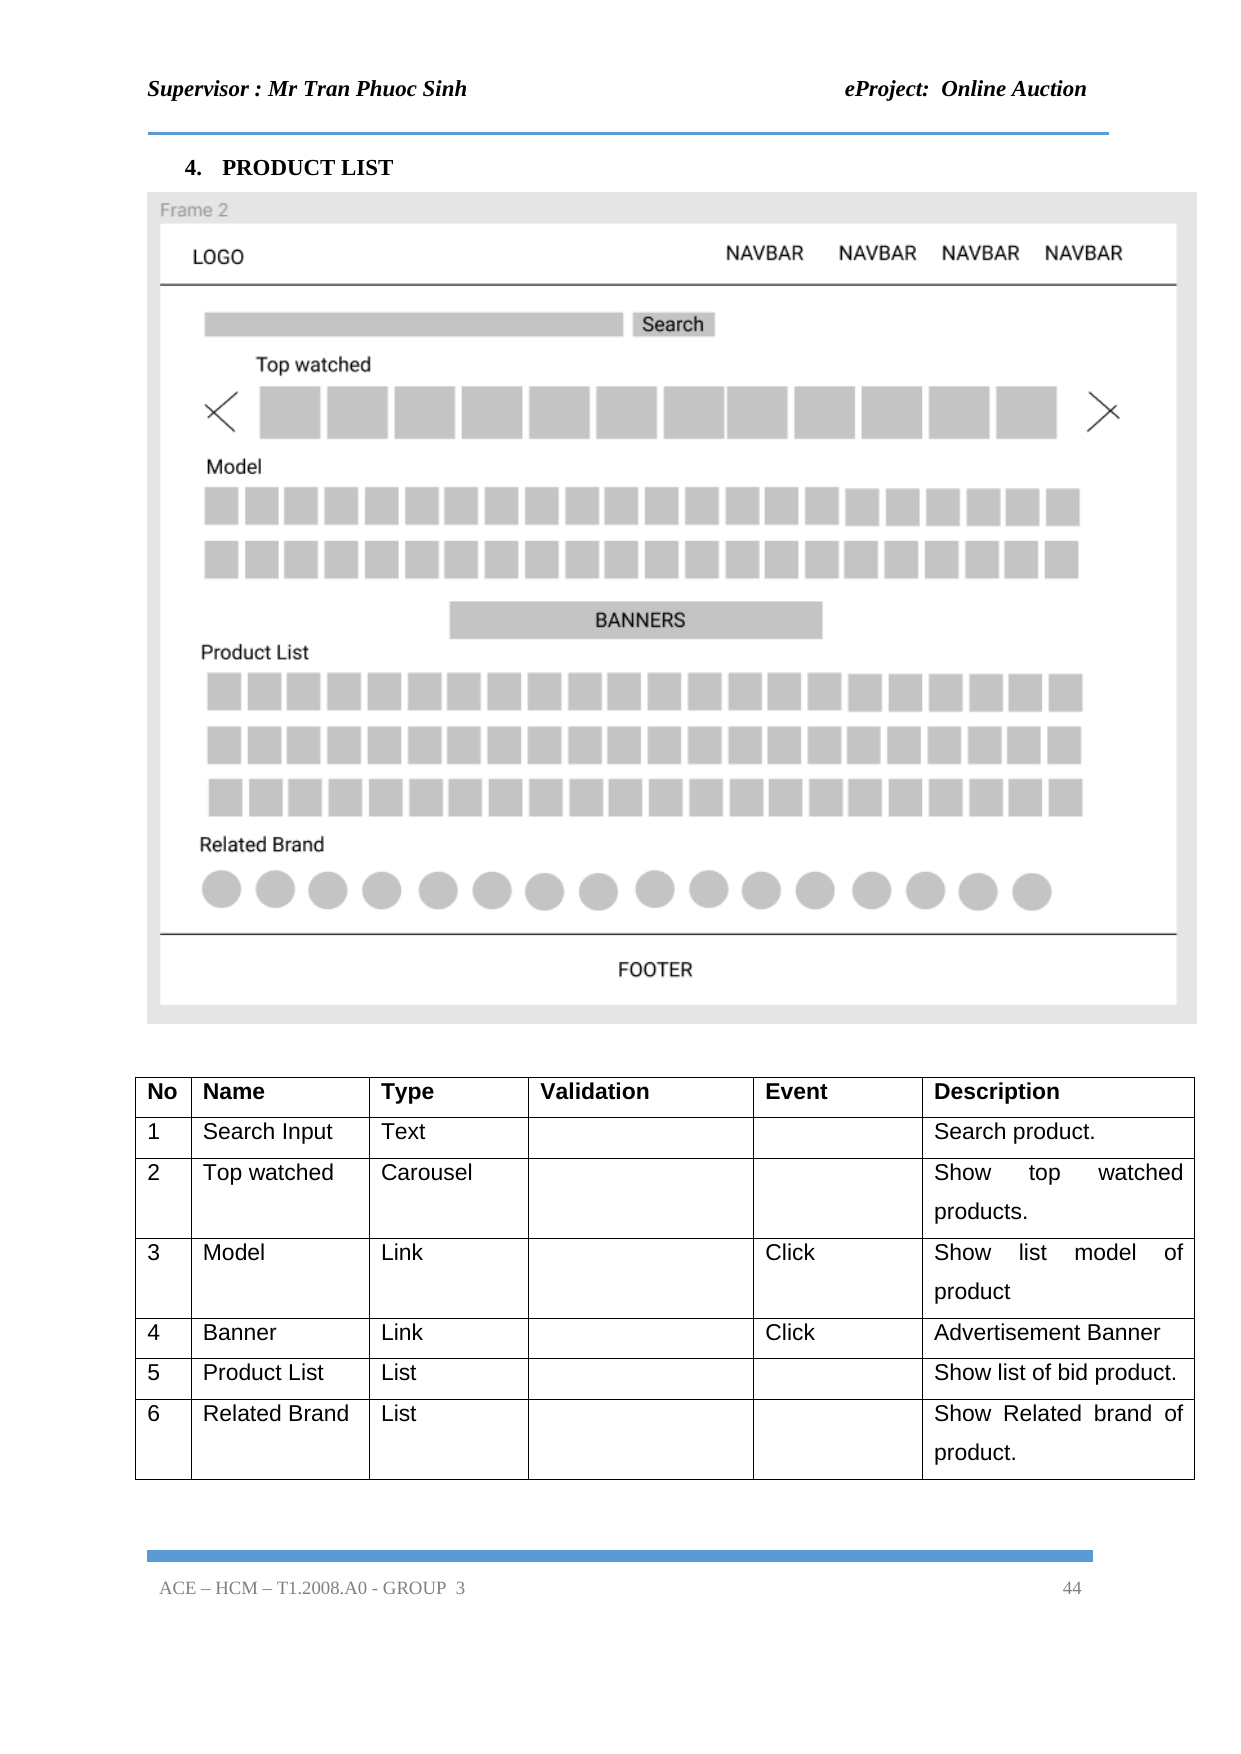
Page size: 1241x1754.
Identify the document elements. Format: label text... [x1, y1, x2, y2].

table_cell 6 [136, 1400, 191, 1479]
table_header Description [923, 1078, 1194, 1117]
table_cell [529, 1359, 753, 1399]
table_cell 5 [136, 1359, 191, 1399]
table_cell [529, 1319, 753, 1358]
table_cell Click [754, 1319, 922, 1358]
table_cell [529, 1239, 753, 1318]
table_cell Text [370, 1118, 528, 1158]
table_cell Model [192, 1239, 369, 1318]
table_cell Product List [192, 1359, 369, 1399]
table_cell [529, 1159, 753, 1238]
table_cell [754, 1118, 922, 1158]
table_header No [136, 1078, 191, 1117]
table_cell 4 [136, 1319, 191, 1358]
table_cell Carousel [370, 1159, 528, 1238]
table_cell Show list of bid product. [923, 1359, 1194, 1399]
table_cell Related Brand [192, 1400, 369, 1479]
table_cell Link [370, 1319, 528, 1358]
table_header Validation [529, 1078, 753, 1117]
table_cell [529, 1400, 753, 1479]
table_cell 1 [136, 1118, 191, 1158]
table_cell List [370, 1400, 528, 1479]
table_cell Banner [192, 1319, 369, 1358]
picture [147, 192, 1197, 1024]
table_cell [754, 1400, 922, 1479]
table_cell Show list model of product [923, 1239, 1194, 1318]
table_cell Search Input [192, 1118, 369, 1158]
table_cell List [370, 1359, 528, 1399]
table_cell Show top watched products. [923, 1159, 1194, 1238]
subtitle PRODUCT LIST [184, 154, 1093, 180]
table_cell Top watched [192, 1159, 369, 1238]
table_header Event [754, 1078, 922, 1117]
table_cell 3 [136, 1239, 191, 1318]
table_header Type [370, 1078, 528, 1117]
table_cell Click [754, 1239, 922, 1318]
table_cell Link [370, 1239, 528, 1318]
table_cell 2 [136, 1159, 191, 1238]
table_cell Search product. [923, 1118, 1194, 1158]
table_header Name [192, 1078, 369, 1117]
table_cell [754, 1359, 922, 1399]
table_cell Show Related brand of product. [923, 1400, 1194, 1479]
table_cell [754, 1159, 922, 1238]
table_cell [529, 1118, 753, 1158]
table_cell Advertisement Banner [923, 1319, 1194, 1358]
